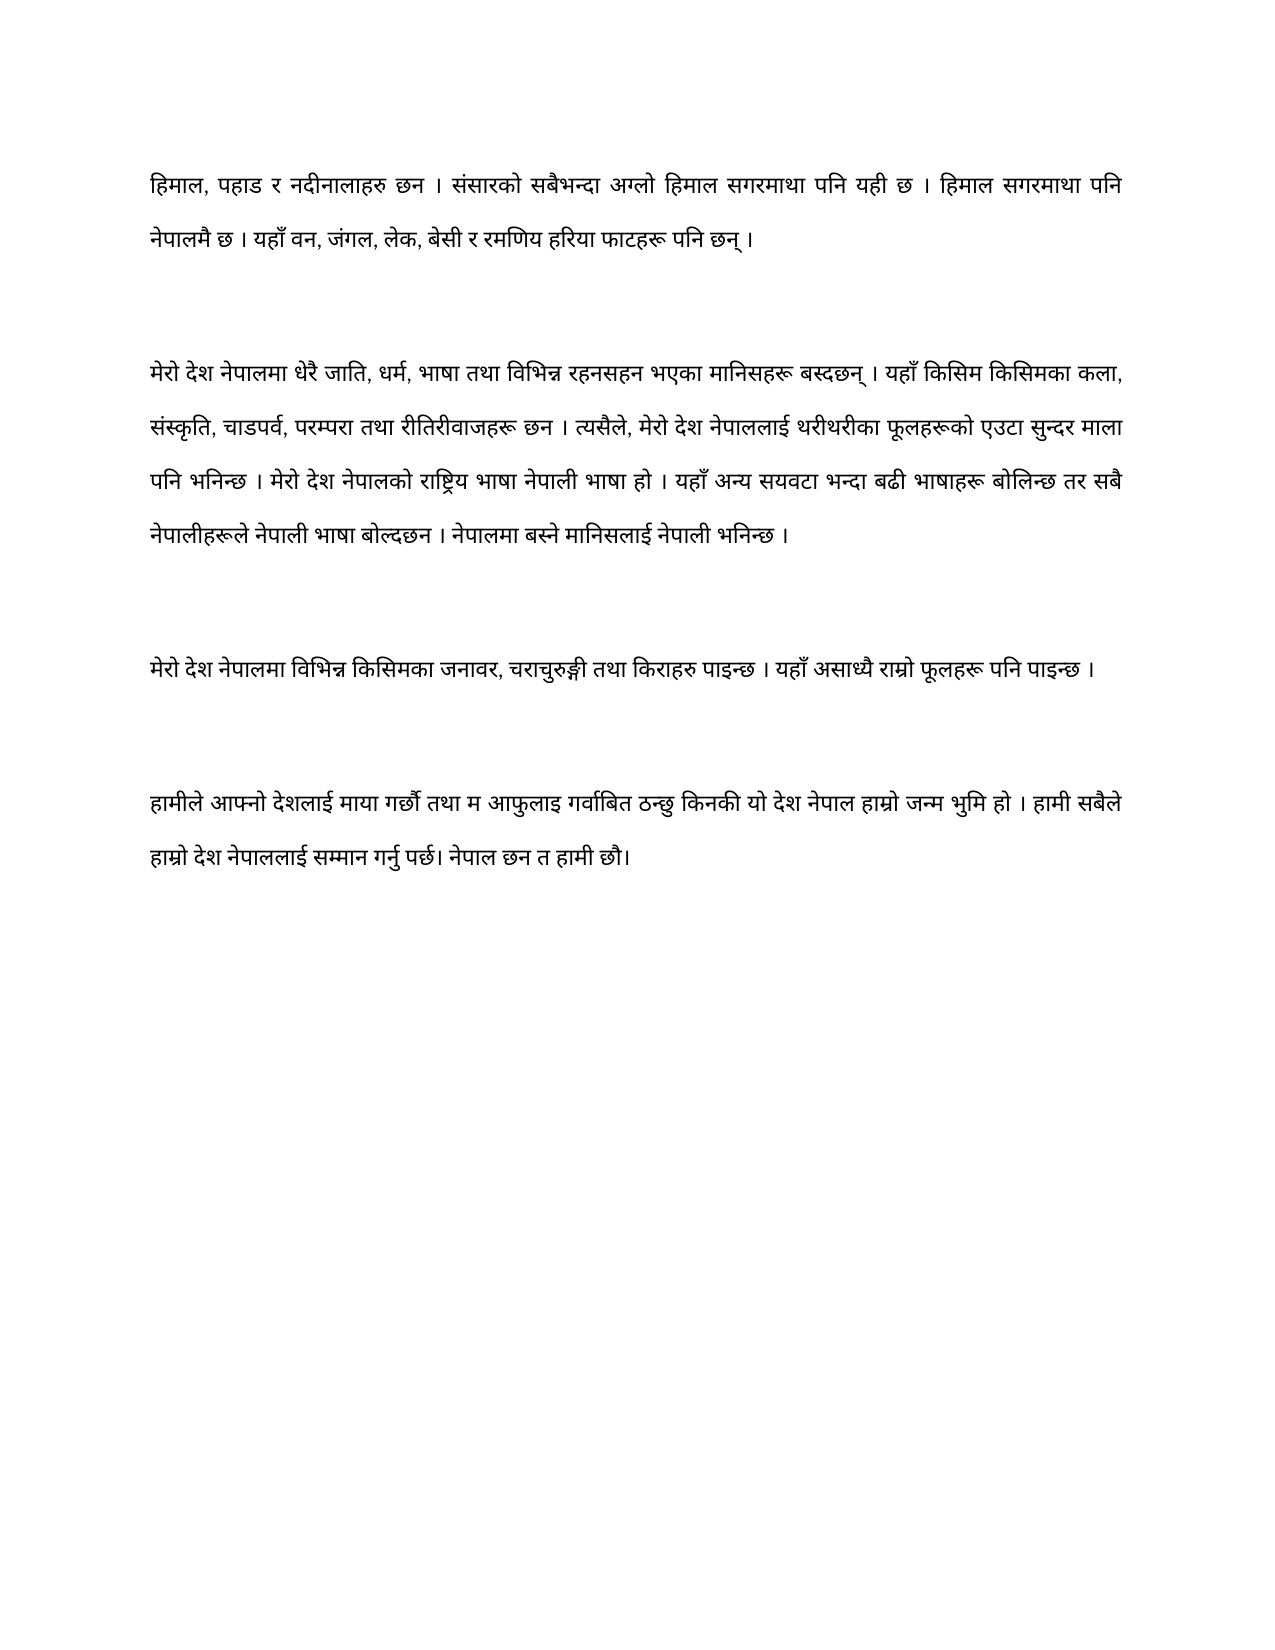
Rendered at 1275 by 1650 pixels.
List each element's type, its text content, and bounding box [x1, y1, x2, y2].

text मेरो देश नेपालमा विभिन्न किसिमका जनावर, चराचुरुङ्गी तथा किराहरु पाइन्छ । यहाँ असाध्यै राम्रो फूलहरू पनि पाइन्छ । [150, 634, 1123, 688]
text हामीले आफ्नो देशलाई माया गर्छौ तथा म आफुलाइ गर्वाबित ठन्छु किनकी यो देश नेपाल हाम्रो जन्म भुमि हो । हामी सबैले हाम्रो देश नेपाललाई सम्मान गर्नु पर्छ। नेपाल छन त हामी छौ। [150, 768, 1123, 876]
text मेरो देश नेपालमा धेरै जाति, धर्म, भाषा तथा विभिन्न रहनसहन भएका मानिसहरू बस्दछन् । यहाँ किसिम किसिमका कला, संस्कृति, चाडपर्व, परम्परा तथा रीतिरीवाजहरू छन । त्यसैले, मेरो देश नेपाललाई थरीथरीका फूलहरूको एउटा सुन्दर माला पनि भनिन्छ । मेरो देश नेपालको राष्ट्रिय भाषा नेपाली भाषा हो । यहाँ अन्य सयवटा भन्दा बढी भाषाहरू बोलिन्छ तर सबै नेपालीहरूले नेपाली भाषा बोल्दछन । नेपालमा बस्ने मानिसलाई नेपाली भनिन्छ । [150, 338, 1123, 554]
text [150, 150, 1123, 258]
